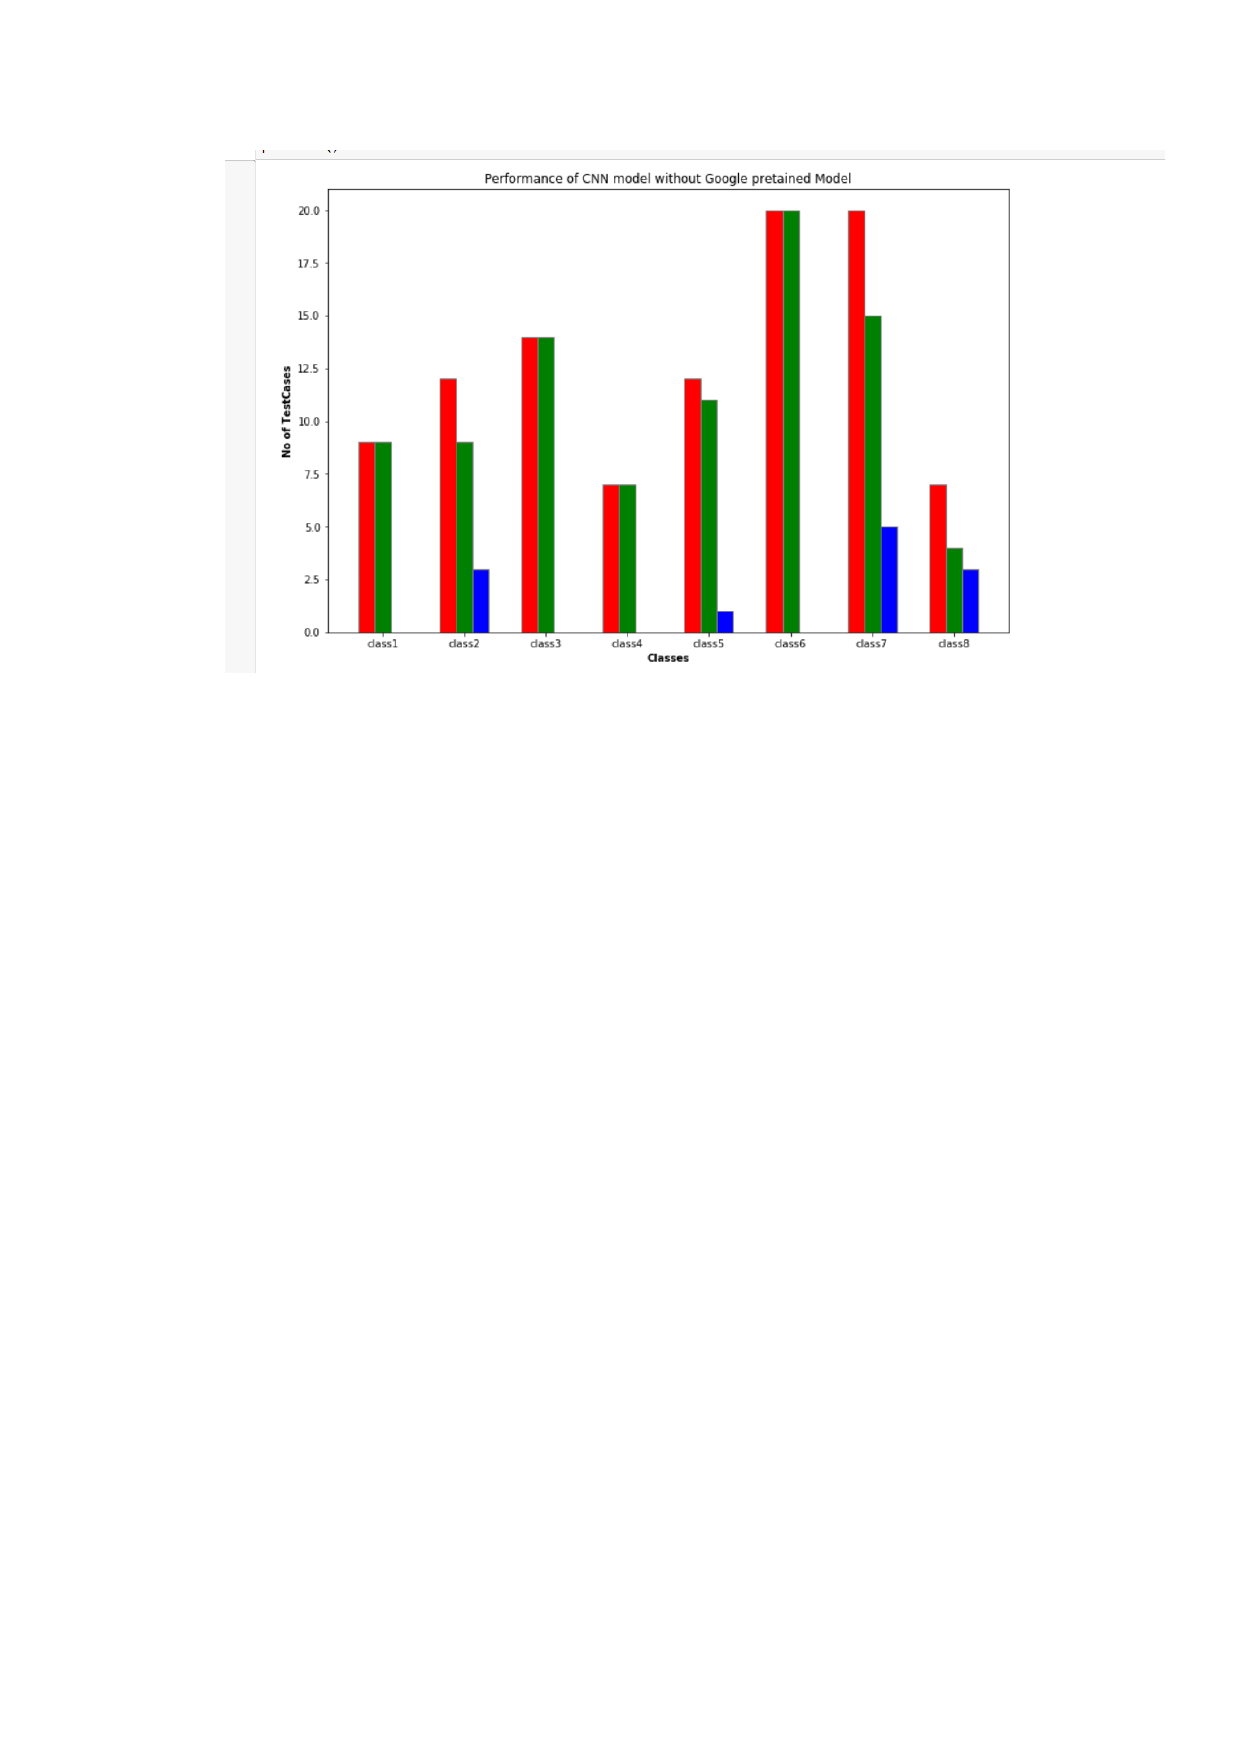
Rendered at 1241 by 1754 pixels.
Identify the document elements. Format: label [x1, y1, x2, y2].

picture [225, 150, 1166, 673]
